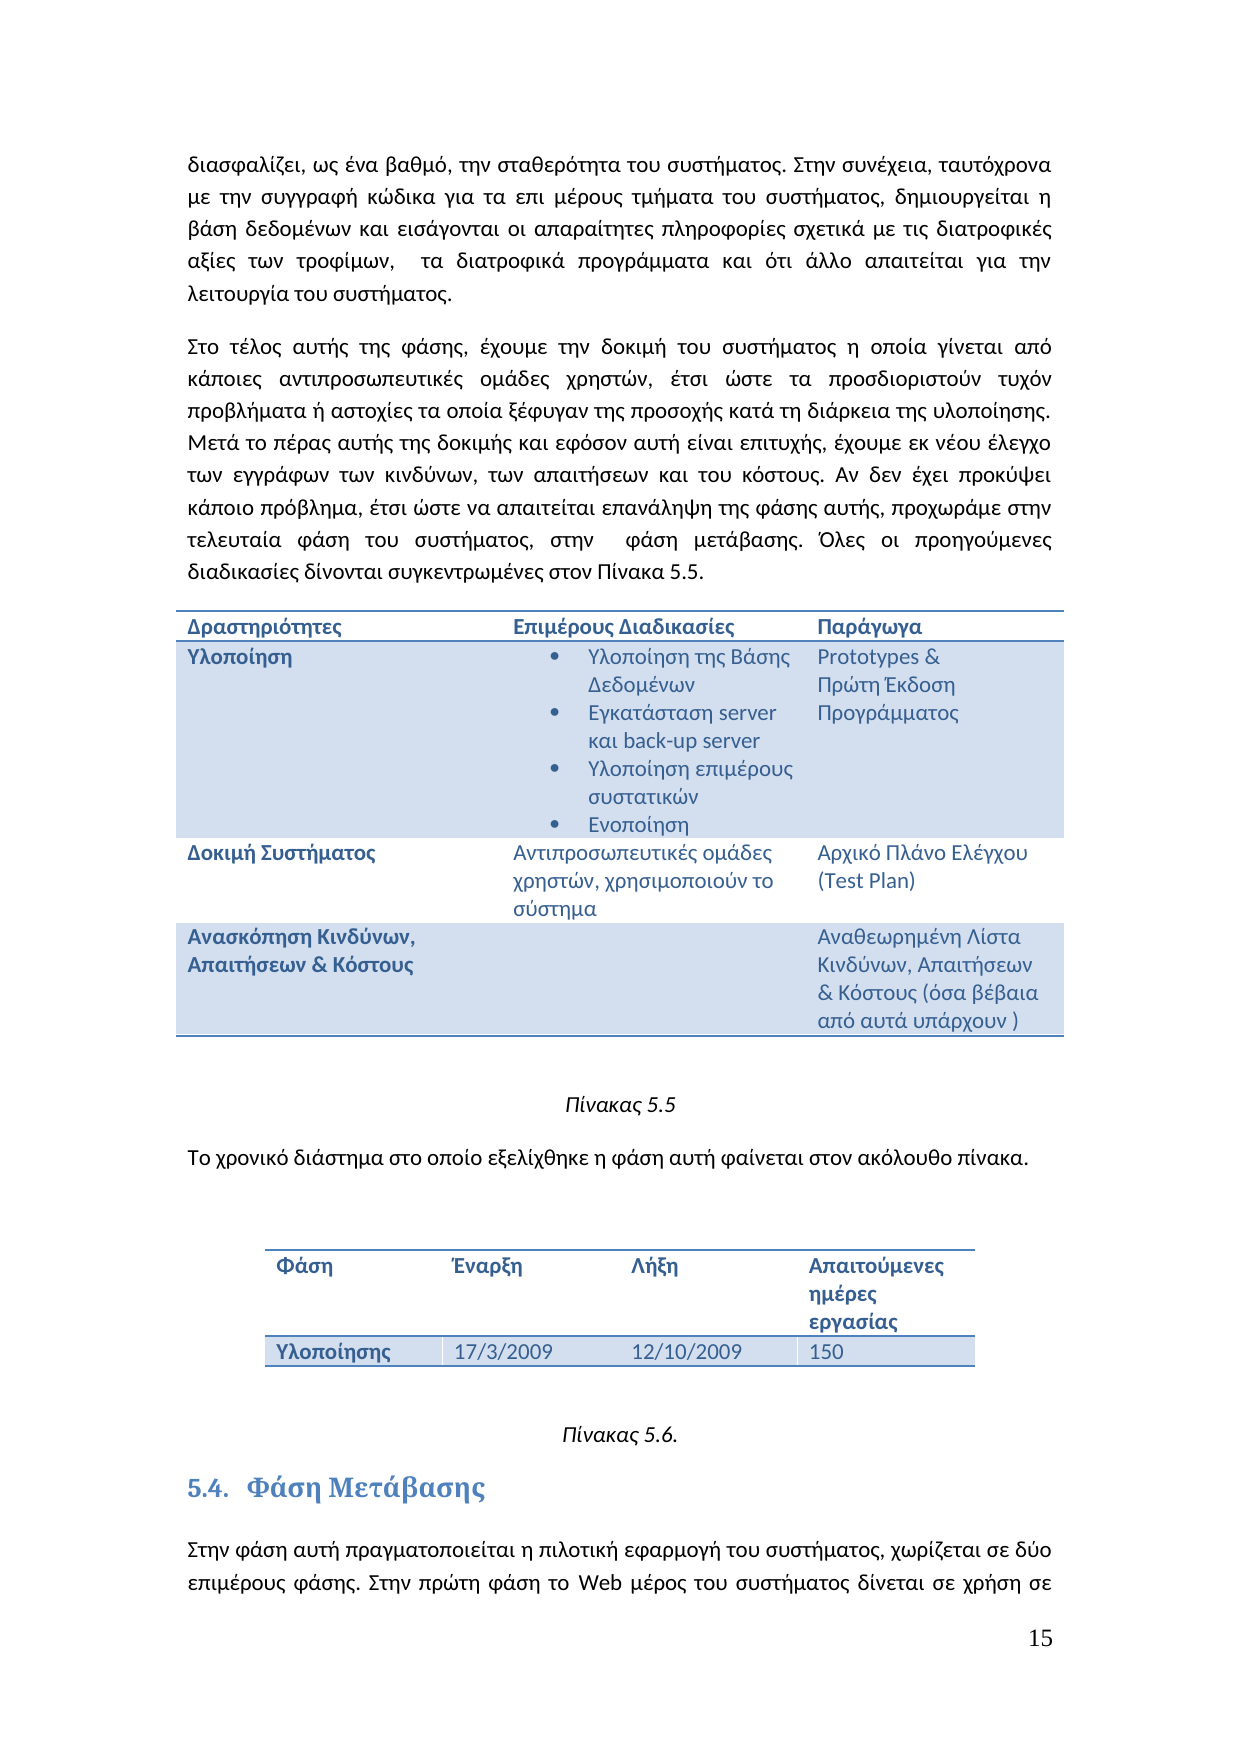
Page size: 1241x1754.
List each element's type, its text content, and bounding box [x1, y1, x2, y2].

table_header Λήξη [620, 1251, 797, 1335]
text Το χρονικό διάστημα στο οποίο εξελίχθηκε η φάση αυτή φαίνεται στον ακόλουθο πίνακα. [187, 1143, 1053, 1171]
table_header Έναρξη [443, 1251, 620, 1335]
table_header Δραστηριότητες [176, 612, 502, 640]
table_cell Prototypes & Πρώτη Έκδοση Προγράμματος [806, 642, 1064, 838]
table_cell Αναθεωρημένη Λίστα Κινδύνων, Απαιτήσεων & Κόστους (όσα βέβαια από αυτά υπάρχουν ) [806, 923, 1064, 1034]
table_header Παράγωγα [806, 612, 1064, 640]
table_cell Αρχικό Πλάνο Ελέγχου (Test Plan) [806, 839, 1064, 922]
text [187, 150, 1053, 307]
table_cell 150 [798, 1337, 975, 1365]
text Στο τέλος αυτής της φάσης, έχουμε την δοκιμή του συστήματος η οποία γίνεται από κάποιες αντιπροσωπευτικές ομάδες χρηστών, έτσι ώστε τα προσδιοριστούν τυχόν προβλήματα ή αστοχίες τα οποία ξέφυγαν της προσοχής κατά τη διάρκεια της υλοποίησης. Μετά το πέρας αυτής της δοκιμής και εφόσον αυτή είναι επιτυχής, έχουμε εκ νέου έλεγχο των εγγράφων των κινδύνων, των απαιτήσεων και του κόστους. Αν δεν έχει προκύψει κάποιο πρόβλημα, έτσι ώστε να απαιτείται επανάληψη της φάσης αυτής, προχωράμε στην τελευταία φάση του συστήματος, στην φάση μετάβασης. Όλες οι προηγούμενες διαδικασίες δίνονται συγκεντρωμένες στον Πίνακα 5.5. [187, 332, 1053, 585]
table_cell Ανασκόπηση Κινδύνων, Απαιτήσεων & Κόστους [176, 923, 502, 1034]
text Πίνακας 5.5 [187, 1090, 1053, 1118]
table_cell Αντιπροσωπευτικές ομάδες χρηστών, χρησιμοποιούν το σύστημα [502, 839, 806, 922]
table_cell Υλοποίησης [265, 1337, 442, 1365]
table_cell Υλοποίηση [176, 642, 502, 838]
table_cell Υλοποίηση της Βάσης Δεδομένων Εγκατάσταση server και back-up server Υλοποίηση επιμέρους συστατικών Ενοποίηση [502, 642, 806, 838]
table_header Επιμέρους Διαδικασίες [502, 612, 806, 640]
table_cell 17/3/2009 [443, 1337, 620, 1365]
subtitle Φάση Μετάβασης [187, 1473, 1053, 1504]
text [187, 1535, 1053, 1596]
table_cell 12/10/2009 [620, 1337, 797, 1365]
table_header Φάση [265, 1251, 442, 1335]
text Πίνακας 5.6. [187, 1420, 1053, 1448]
table_cell Δοκιμή Συστήματος [176, 839, 502, 922]
table_header Απαιτούμενες ημέρες εργασίας [798, 1251, 975, 1335]
table_cell [502, 923, 806, 1034]
